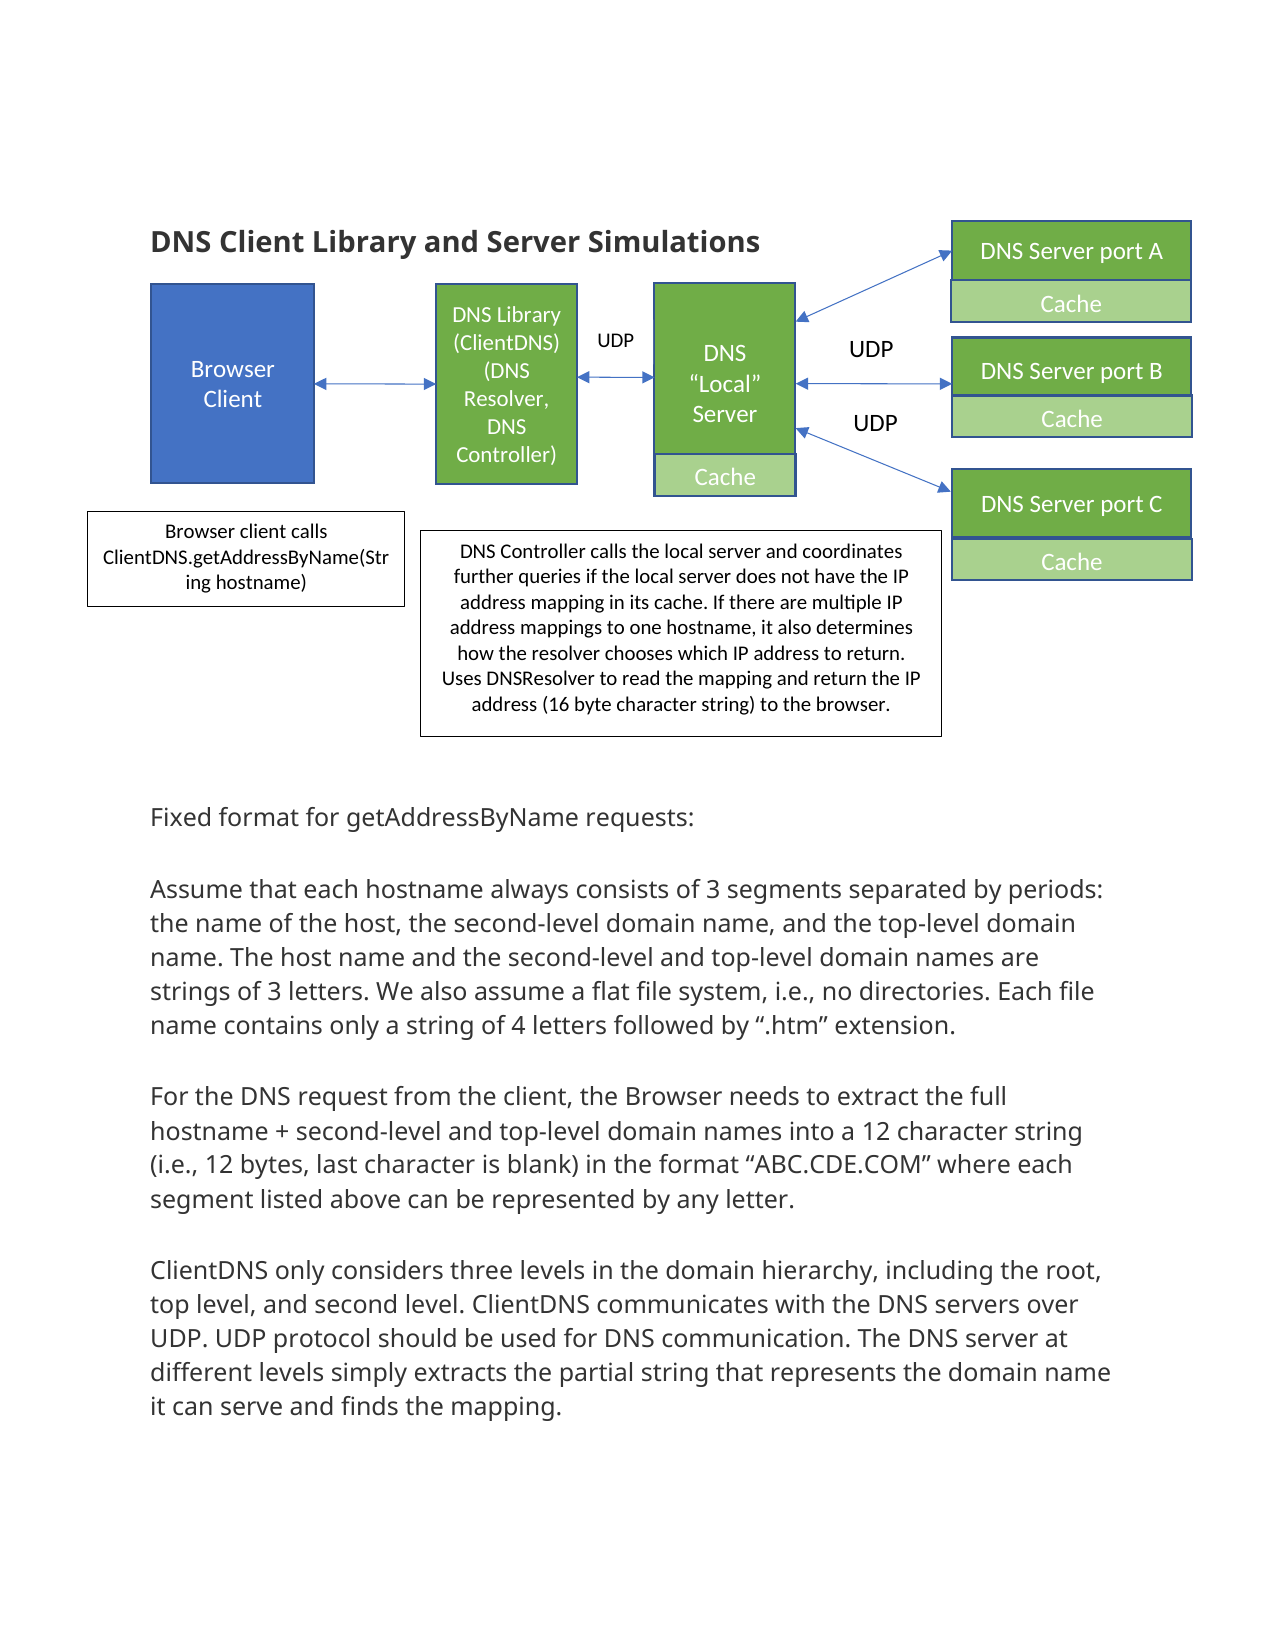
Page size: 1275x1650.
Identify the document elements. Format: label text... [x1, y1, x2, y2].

text Assume that each hostname always consists of 3 segments separated by periods: the name of the host, the second-level domain name, and the top-level domain name. The host name and the second-level and top-level domain names are strings of 3 letters. We also assume a flat file system, i.e., no directories. Each file name contains only a string of 4 letters followed by “.htm” extension. [150, 871, 1125, 1042]
text Fixed format for getAddressByName requests: [150, 800, 1125, 834]
text For the DNS request from the client, the Browser needs to extract the full hostname + second-level and top-level domain names into a 12 character string (i.e., 12 bytes, last character is blank) in the format “ABC.CDE.COM” where each segment listed above can be represented by any letter. [150, 1079, 1125, 1215]
text DNS Client Library and Server Simulations [150, 222, 951, 261]
text ClientDNS only considers three levels in the domain hierarchy, including the root, top level, and second level. ClientDNS communicates with the DNS servers over UDP. UDP protocol should be used for DNS communication. The DNS server at different levels simply extracts the partial string that represents the domain name it can serve and finds the mapping. [150, 1253, 1125, 1423]
